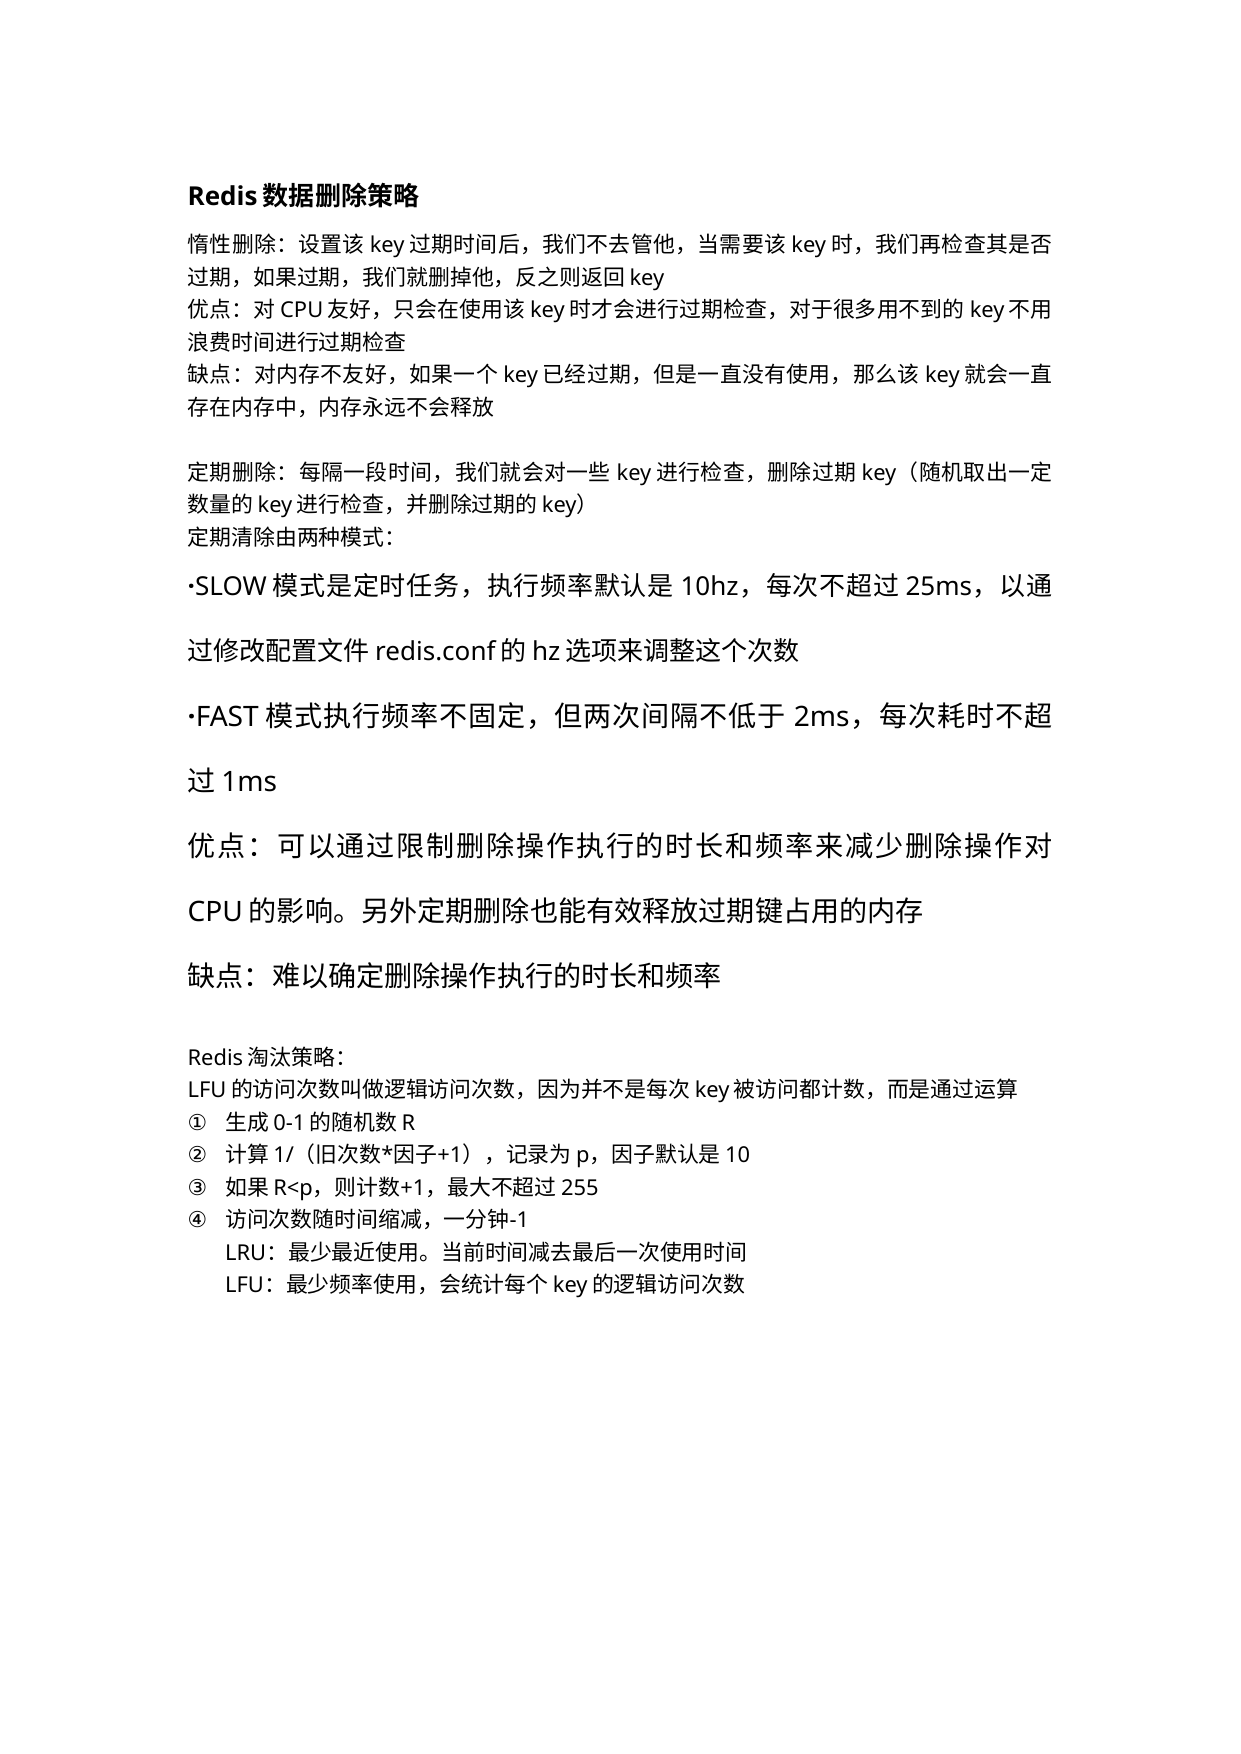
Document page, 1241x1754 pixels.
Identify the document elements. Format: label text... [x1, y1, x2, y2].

text 缺点：难以确定删除操作执行的时长和频率 [187, 942, 1053, 1007]
list LRU：最少最近使用。当前时间减去最后一次使用时间 [225, 1234, 1053, 1267]
list LFU：最少频率使用，会统计每个key的逻辑访问次数 [225, 1267, 1053, 1299]
text 优点：可以通过限制删除操作执行的时长和频率来减少删除操作对CPU的影响。另外定期删除也能有效释放过期键占用的内存 [187, 812, 1053, 942]
text Redis数据删除策略 [187, 162, 1053, 227]
list 如果R<p，则计数+1，最大不超过255 [187, 1169, 1053, 1202]
text Redis淘汰策略： [187, 1039, 1053, 1072]
text ·FAST模式执行频率不固定，但两次间隔不低于2ms，每次耗时不超过1ms [187, 682, 1053, 812]
text ·SLOW模式是定时任务，执行频率默认是10hz，每次不超过25ms，以通过修改配置文件redis.conf的hz选项来调整这个次数 [187, 552, 1053, 682]
text LFU的访问次数叫做逻辑访问次数，因为并不是每次key被访问都计数，而是通过运算 [187, 1072, 1053, 1104]
list 计算1/（旧次数*因子+1），记录为p，因子默认是10 [187, 1137, 1053, 1169]
text 定期删除：每隔一段时间，我们就会对一些key进行检查，删除过期key（随机取出一定数量的key进行检查，并删除过期的key） [187, 454, 1053, 519]
text 惰性删除：设置该key过期时间后，我们不去管他，当需要该key时，我们再检查其是否过期，如果过期，我们就删掉他，反之则返回key [187, 227, 1053, 292]
list 生成0-1的随机数R [187, 1104, 1053, 1137]
list 访问次数随时间缩减，一分钟-1 [187, 1202, 1053, 1234]
text 定期清除由两种模式： [187, 519, 1053, 552]
text 优点：对CPU友好，只会在使用该key时才会进行过期检查，对于很多用不到的key不用浪费时间进行过期检查 [187, 292, 1053, 357]
text 缺点：对内存不友好，如果一个key已经过期，但是一直没有使用，那么该key就会一直存在内存中，内存永远不会释放 [187, 357, 1053, 422]
